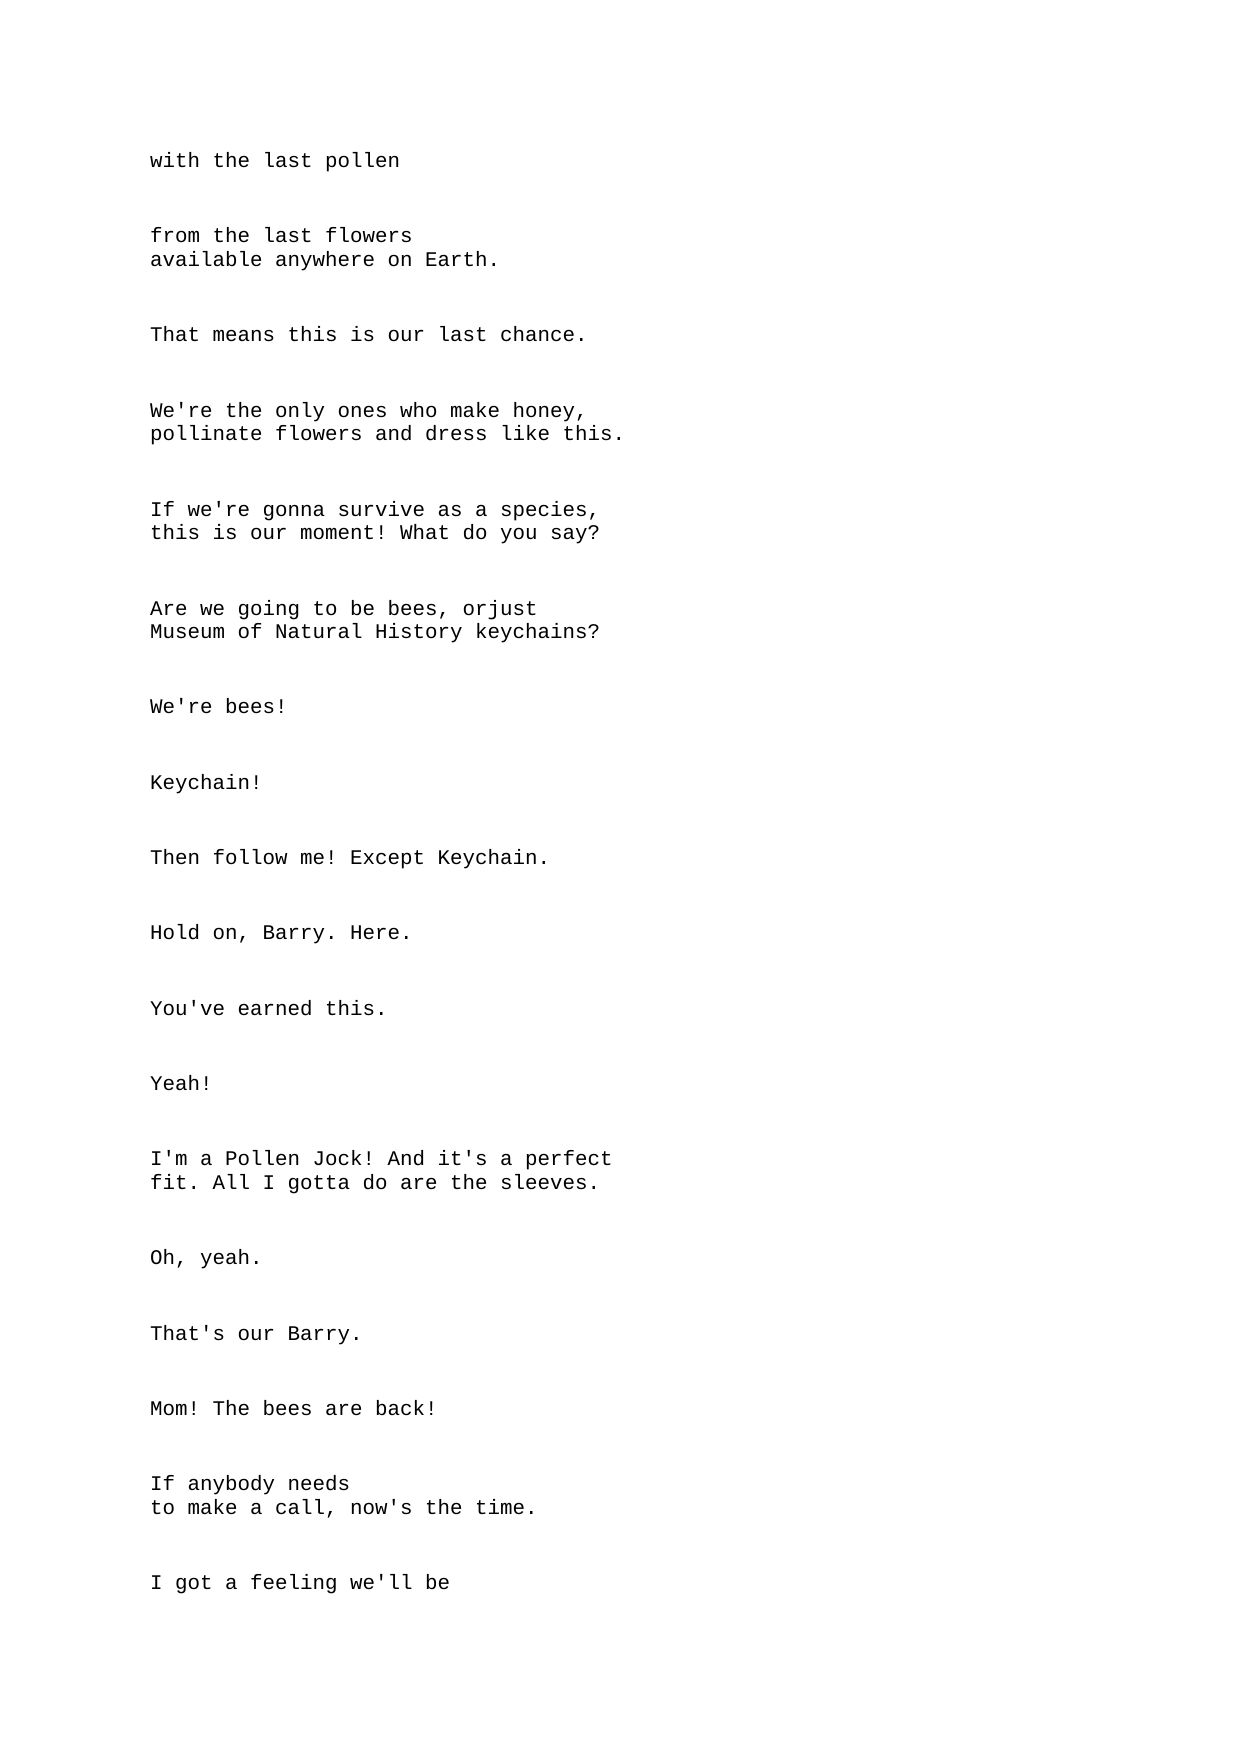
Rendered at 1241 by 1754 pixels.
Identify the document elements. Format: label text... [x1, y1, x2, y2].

text Yeah! [150, 1073, 1090, 1097]
text from the last flowers [150, 225, 1090, 249]
text Mom! The bees are back! [150, 1398, 1090, 1422]
text with the last pollen [150, 150, 1090, 174]
text That's our Barry. [150, 1323, 1090, 1346]
text Keychain! [150, 772, 1090, 795]
text You've earned this. [150, 998, 1090, 1021]
text pollinate flowers and dress like this. [150, 423, 1090, 447]
text Are we going to be bees, orjust [150, 597, 1090, 621]
text this is our moment! What do you say? [150, 522, 1090, 546]
text available anywhere on Earth. [150, 249, 1090, 273]
text to make a call, now's the time. [150, 1497, 1090, 1521]
text fit. All I gotta do are the sleeves. [150, 1172, 1090, 1196]
text If we're gonna survive as a species, [150, 498, 1090, 522]
text Then follow me! Except Keychain. [150, 847, 1090, 871]
text If anybody needs [150, 1473, 1090, 1497]
text We're the only ones who make honey, [150, 399, 1090, 423]
text That means this is our last chance. [150, 324, 1090, 348]
text We're bees! [150, 696, 1090, 720]
text Museum of Natural History keychains? [150, 621, 1090, 645]
text Oh, yeah. [150, 1247, 1090, 1271]
text Hold on, Barry. Here. [150, 922, 1090, 946]
text I got a feeling we'll be [150, 1572, 1090, 1596]
text I'm a Pollen Jock! And it's a perfect [150, 1148, 1090, 1172]
